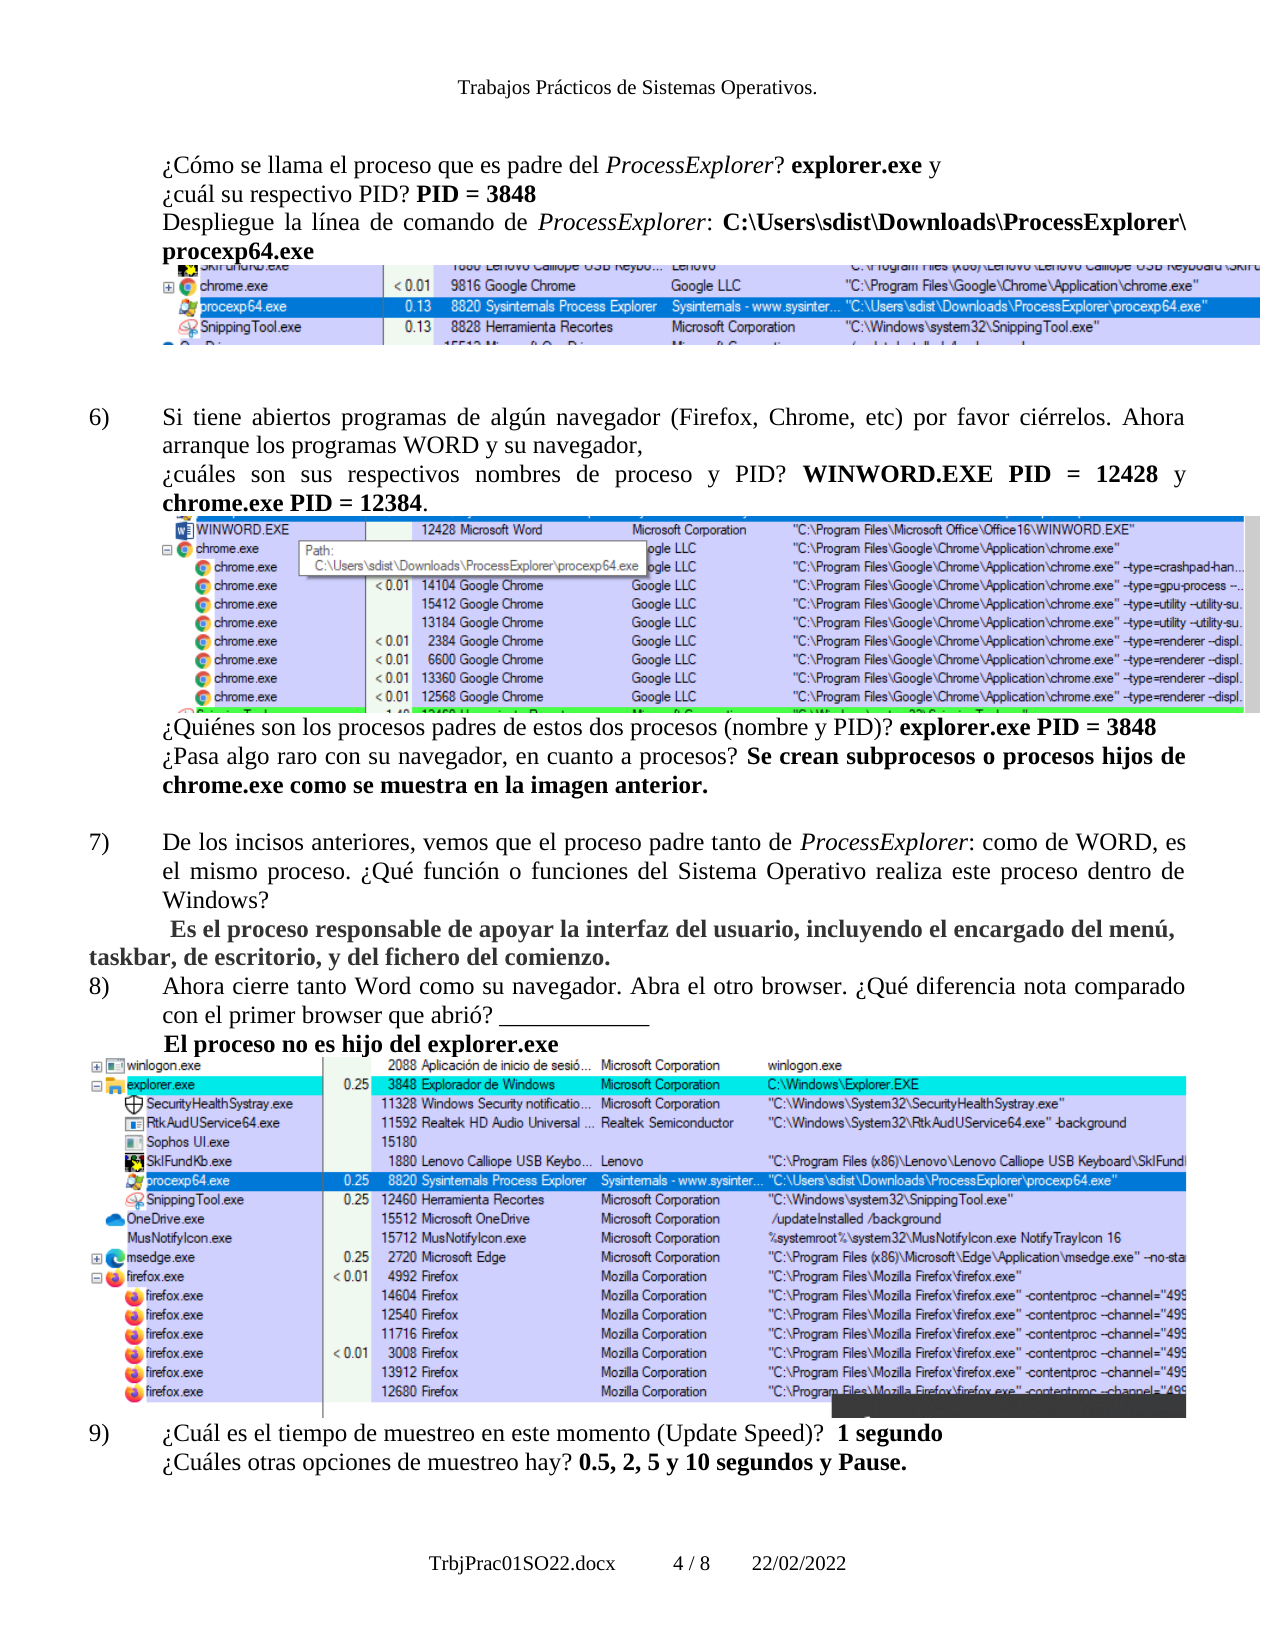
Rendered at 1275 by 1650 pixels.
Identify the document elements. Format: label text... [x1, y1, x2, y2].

text ¿cuáles son sus respectivos nombres de proceso y PID? WINWORD.EXE PID = 12428 y chrome.exe PID = 12384. [162, 459, 1186, 516]
text ¿Pasa algo raro con su navegador, en cuanto a procesos? Se crean subprocesos o procesos hijos de chrome.exe como se muestra en la imagen anterior. [162, 741, 1186, 799]
text Es el proceso responsable de apoyar la interfaz del usuario, incluyendo el encargado del menú, taskbar, de escritorio, y del fichero del comienzo. [89, 914, 1186, 971]
text Despliegue la línea de comando de ProcessExplorer: C:\Users\sdist\Downloads\ProcessExplorer\procexp64.exe [162, 207, 1186, 265]
picture [162, 265, 1260, 345]
list ¿Cuál es el tiempo de muestreo en este momento (Update Speed)? 1 segundo [89, 1418, 1186, 1447]
picture [88, 1057, 1187, 1418]
list Ahora cierre tanto Word como su navegador. Abra el otro browser. ¿Qué diferencia nota comparado con el primer browser que abrió? ____________ [89, 971, 1186, 1029]
text El proceso no es hijo del explorer.exe [89, 1029, 1186, 1057]
text ¿Cuáles otras opciones de muestreo hay? 0.5, 2, 5 y 10 segundos y Pause. [162, 1447, 1186, 1475]
list De los incisos anteriores, vemos que el proceso padre tanto de ProcessExplorer: como de WORD, es el mismo proceso. ¿Qué función o funciones del Sistema Operativo realiza este proceso dentro de Windows? [89, 827, 1186, 914]
list Si tiene abiertos programas de algún navegador (Firefox, Chrome, etc) por favor ciérrelos. Ahora arranque los programas WORD y su navegador, [89, 402, 1186, 459]
text ¿Quiénes son los procesos padres de estos dos procesos (nombre y PID)? explorer.exe PID = 3848 [162, 713, 1186, 741]
text ¿cuál su respectivo PID? PID = 3848 [162, 179, 1186, 207]
text ¿Cómo se llama el proceso que es padre del ProcessExplorer? explorer.exe y [162, 150, 1186, 179]
picture [162, 516, 1260, 713]
